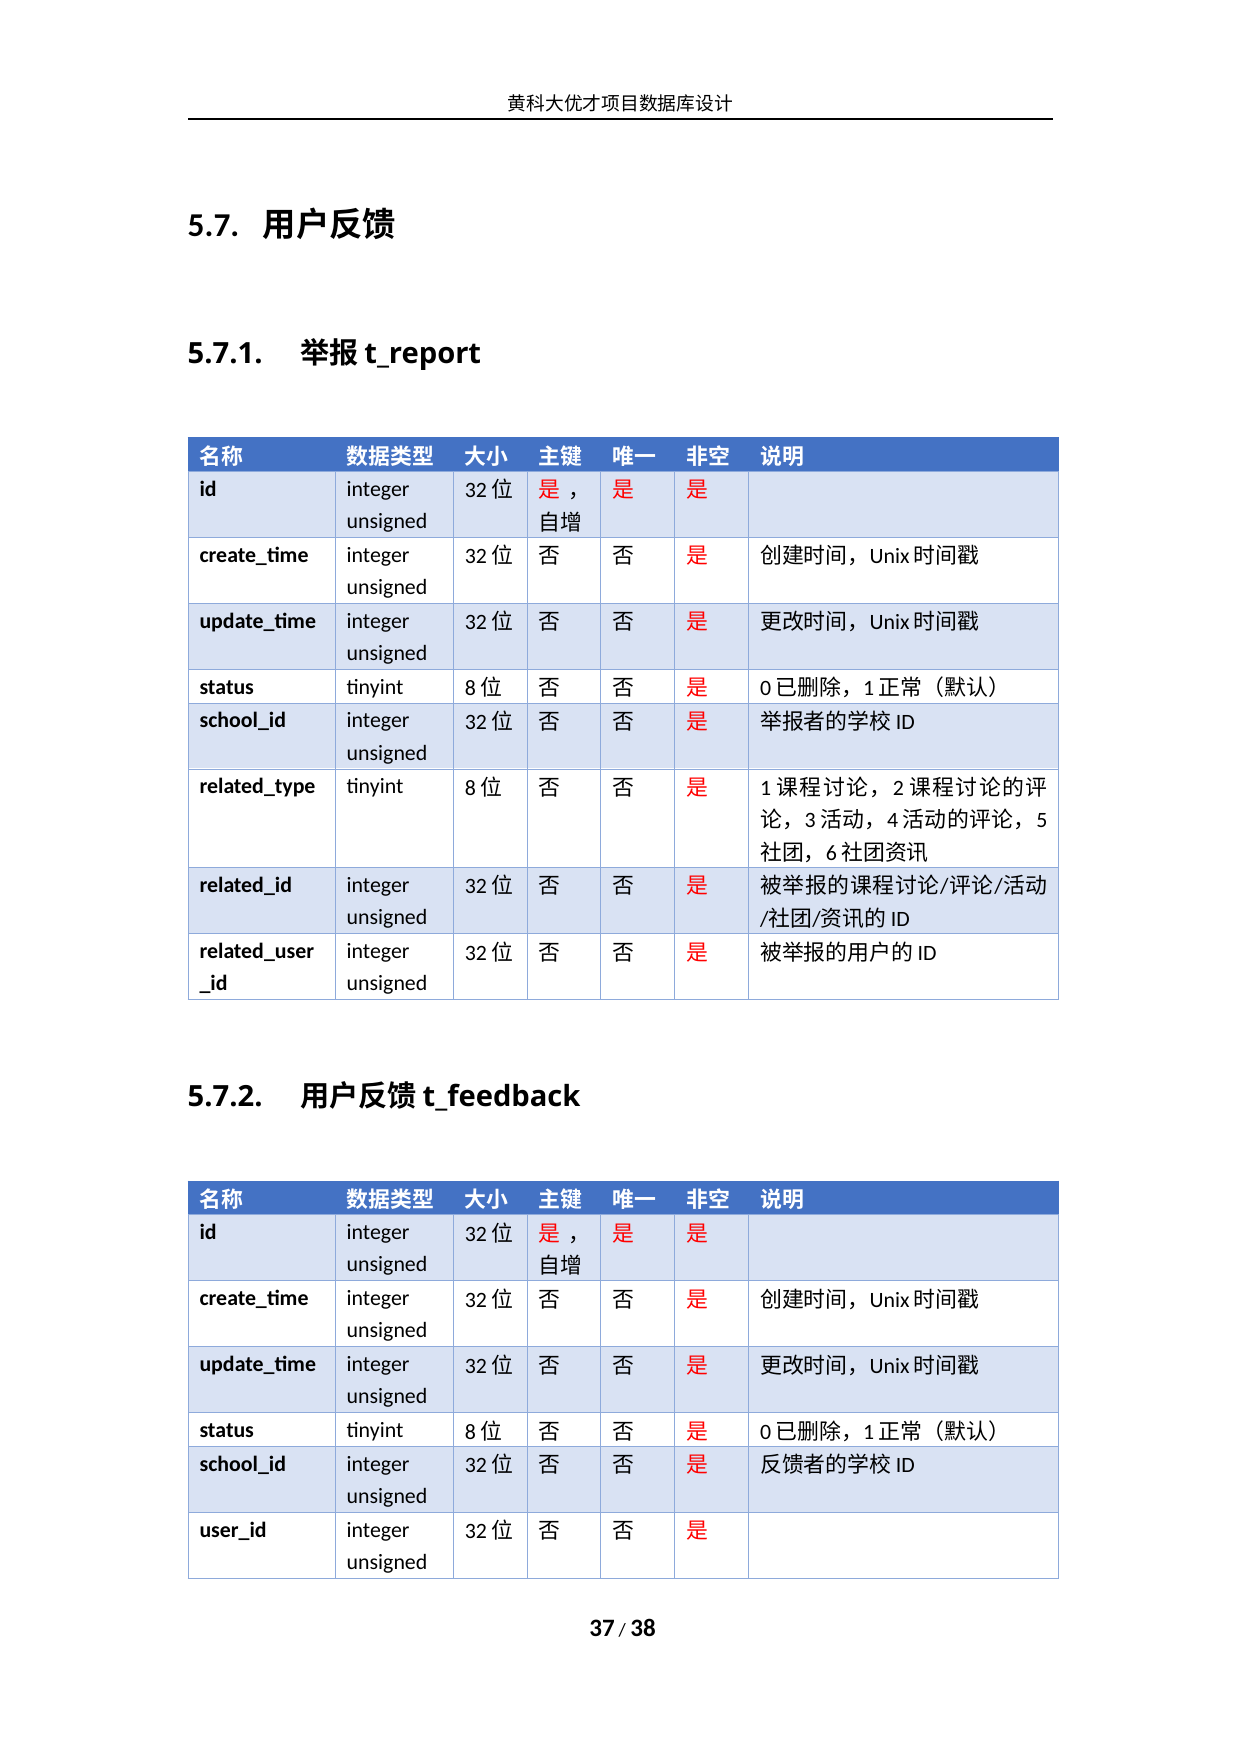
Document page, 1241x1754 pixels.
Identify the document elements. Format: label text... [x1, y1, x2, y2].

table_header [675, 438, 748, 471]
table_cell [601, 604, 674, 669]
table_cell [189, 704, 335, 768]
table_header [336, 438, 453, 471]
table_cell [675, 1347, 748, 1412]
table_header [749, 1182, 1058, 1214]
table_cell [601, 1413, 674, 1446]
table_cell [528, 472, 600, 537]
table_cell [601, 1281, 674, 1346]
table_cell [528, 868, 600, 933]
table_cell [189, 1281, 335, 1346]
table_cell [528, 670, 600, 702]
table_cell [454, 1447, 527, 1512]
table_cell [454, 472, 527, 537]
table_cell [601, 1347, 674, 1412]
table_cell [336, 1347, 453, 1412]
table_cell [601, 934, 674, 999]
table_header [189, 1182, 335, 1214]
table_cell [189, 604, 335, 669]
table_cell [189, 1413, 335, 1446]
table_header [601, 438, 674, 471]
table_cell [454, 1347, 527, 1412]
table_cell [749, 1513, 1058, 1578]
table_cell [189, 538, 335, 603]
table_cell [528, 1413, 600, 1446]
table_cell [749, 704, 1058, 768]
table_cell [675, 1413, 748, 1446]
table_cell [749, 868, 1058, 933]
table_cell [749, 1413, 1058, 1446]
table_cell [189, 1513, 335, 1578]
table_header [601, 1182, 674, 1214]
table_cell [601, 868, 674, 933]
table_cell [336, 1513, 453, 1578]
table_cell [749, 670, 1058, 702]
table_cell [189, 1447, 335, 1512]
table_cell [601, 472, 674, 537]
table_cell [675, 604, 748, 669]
subtitle 举报t_report [187, 318, 1053, 383]
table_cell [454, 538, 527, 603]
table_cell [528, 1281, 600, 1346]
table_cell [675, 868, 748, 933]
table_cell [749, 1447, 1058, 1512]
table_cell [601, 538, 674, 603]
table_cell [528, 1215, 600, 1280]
subtitle 用户反馈 [187, 189, 1053, 254]
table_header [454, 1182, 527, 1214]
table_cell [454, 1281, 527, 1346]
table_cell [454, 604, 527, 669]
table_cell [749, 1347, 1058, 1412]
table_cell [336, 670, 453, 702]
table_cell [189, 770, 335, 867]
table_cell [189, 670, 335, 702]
subtitle 用户反馈t_feedback [187, 1062, 1053, 1127]
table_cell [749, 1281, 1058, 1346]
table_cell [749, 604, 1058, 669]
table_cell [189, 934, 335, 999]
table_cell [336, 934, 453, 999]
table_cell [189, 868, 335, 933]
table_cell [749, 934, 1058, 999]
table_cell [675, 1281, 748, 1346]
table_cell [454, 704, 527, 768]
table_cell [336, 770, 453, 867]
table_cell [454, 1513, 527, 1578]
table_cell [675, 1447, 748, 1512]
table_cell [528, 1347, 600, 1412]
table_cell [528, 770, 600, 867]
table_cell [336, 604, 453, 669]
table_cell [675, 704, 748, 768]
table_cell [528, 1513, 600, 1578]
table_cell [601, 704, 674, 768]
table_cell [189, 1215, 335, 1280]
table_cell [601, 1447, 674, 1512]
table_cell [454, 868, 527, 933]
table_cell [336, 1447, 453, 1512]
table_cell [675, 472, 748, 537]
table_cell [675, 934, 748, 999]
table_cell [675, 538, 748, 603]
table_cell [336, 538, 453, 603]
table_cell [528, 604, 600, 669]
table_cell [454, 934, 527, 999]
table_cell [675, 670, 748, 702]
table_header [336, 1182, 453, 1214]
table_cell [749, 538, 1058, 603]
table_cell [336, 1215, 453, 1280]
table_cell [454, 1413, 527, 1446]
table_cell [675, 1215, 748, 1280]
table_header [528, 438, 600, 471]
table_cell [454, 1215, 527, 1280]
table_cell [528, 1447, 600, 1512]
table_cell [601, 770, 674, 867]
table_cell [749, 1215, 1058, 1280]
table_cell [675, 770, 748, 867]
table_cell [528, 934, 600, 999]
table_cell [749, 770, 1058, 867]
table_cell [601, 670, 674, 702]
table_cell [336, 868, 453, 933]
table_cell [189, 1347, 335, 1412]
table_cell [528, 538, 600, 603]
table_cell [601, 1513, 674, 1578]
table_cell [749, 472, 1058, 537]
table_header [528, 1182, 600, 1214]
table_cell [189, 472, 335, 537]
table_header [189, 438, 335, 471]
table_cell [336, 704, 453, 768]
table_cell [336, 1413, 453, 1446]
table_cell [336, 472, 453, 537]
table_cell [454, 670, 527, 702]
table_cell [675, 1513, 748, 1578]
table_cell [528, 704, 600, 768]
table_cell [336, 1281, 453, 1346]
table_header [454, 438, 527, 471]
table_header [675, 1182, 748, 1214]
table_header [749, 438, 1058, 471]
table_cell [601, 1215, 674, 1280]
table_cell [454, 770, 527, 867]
